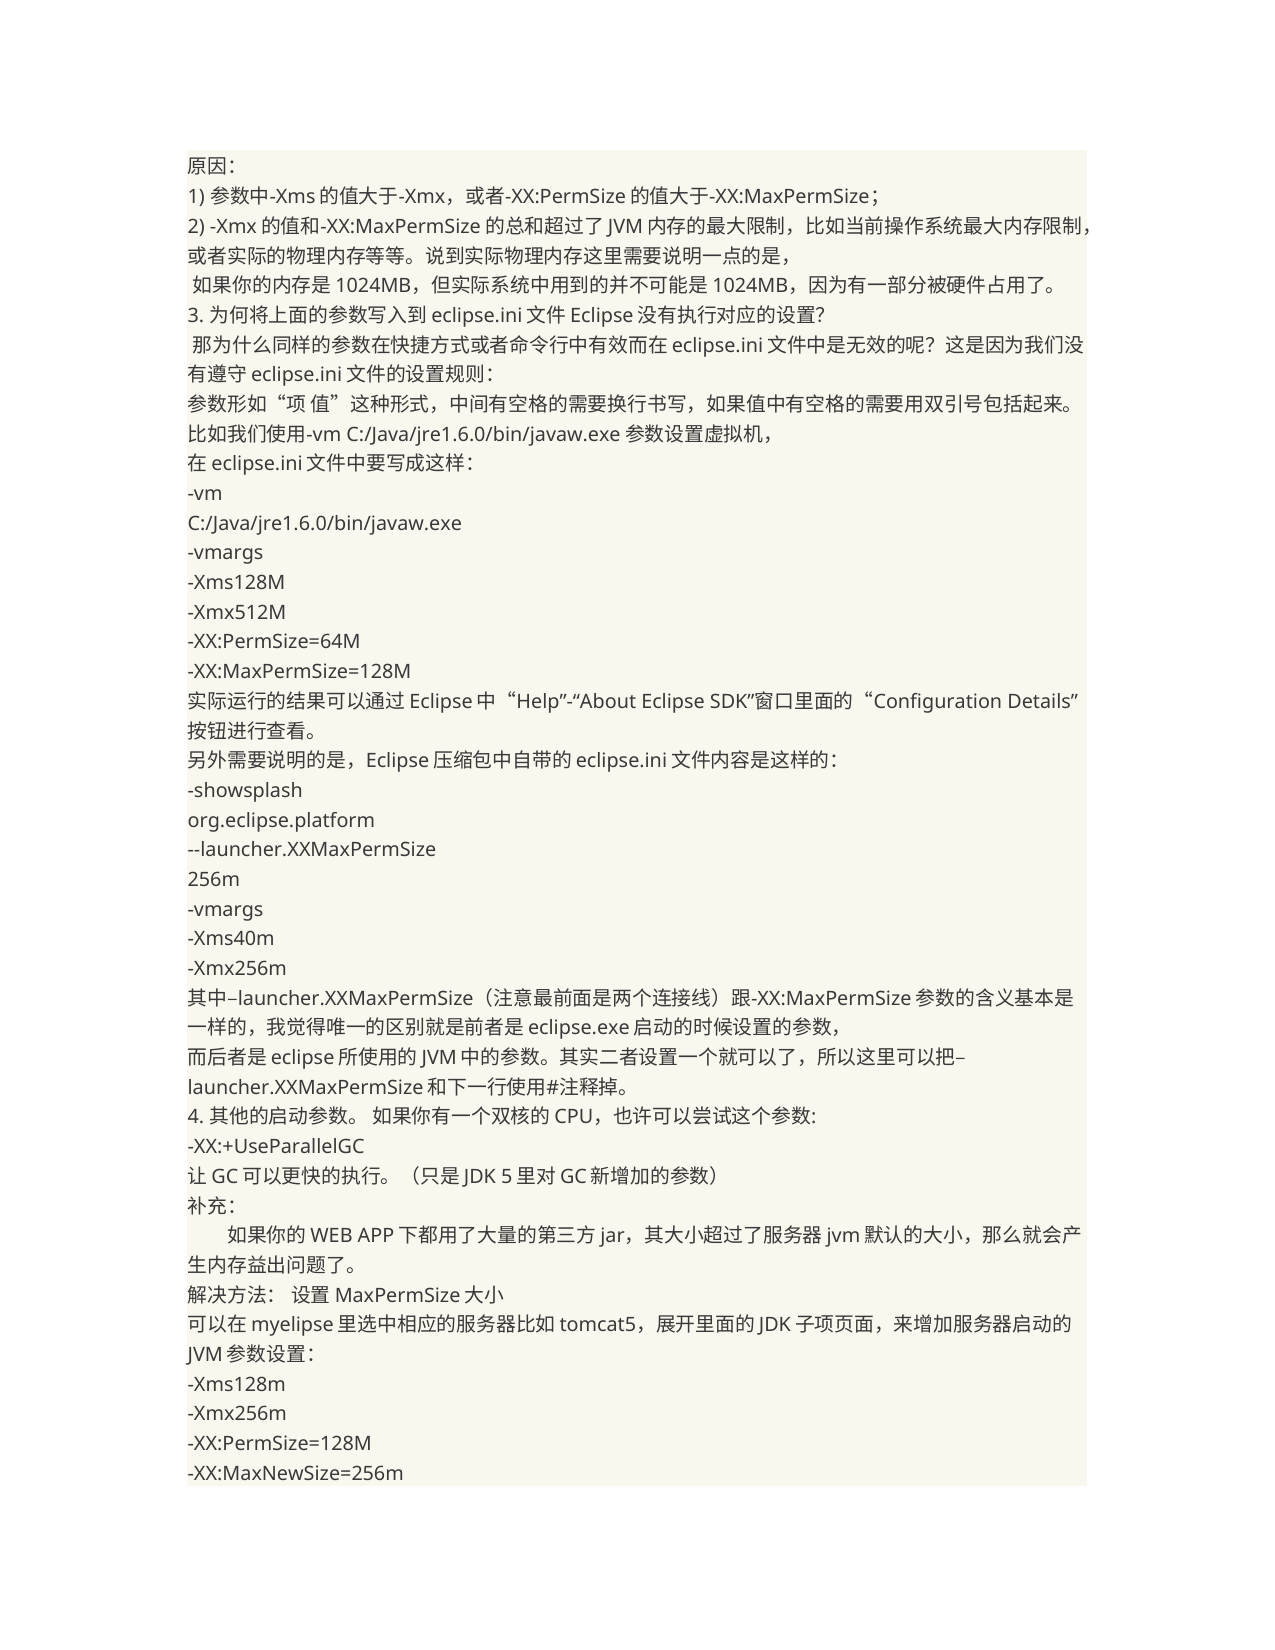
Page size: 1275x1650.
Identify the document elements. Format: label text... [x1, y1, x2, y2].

text 3. 为何将上面的参数写入到eclipse.ini文件Eclipse没有执行对应的设置？ 那为什么同样的参数在快捷方式或者命令行中有效而在eclipse.ini文件中是无效的呢？这是因为我们没有遵守eclipse.ini文件的设置规则： 参数形如“项 值”这种形式，中间有空格的需要换行书写，如果值中有空格的需要用双引号包括起来。比如我们使用-vm C:/Java/jre1.6.0/bin/javaw.exe参数设置虚拟机， 在eclipse.ini文件中要写成这样： -vm C:/Java/jre1.6.0/bin/javaw.exe -vmargs -Xms128M -Xmx512M -XX:PermSize=64M -XX:MaxPermSize=128M 实际运行的结果可以通过Eclipse中“Help”-“About Eclipse SDK”窗口里面的“Configuration Details”按钮进行查看。 另外需要说明的是，Eclipse压缩包中自带的eclipse.ini文件内容是这样的： -showsplash org.eclipse.platform --launcher.XXMaxPermSize 256m -vmargs -Xms40m -Xmx256m 其中–launcher.XXMaxPermSize（注意最前面是两个连接线）跟-XX:MaxPermSize参数的含义基本是一样的，我觉得唯一的区别就是前者是eclipse.exe启动的时候设置的参数， 而后者是eclipse所使用的JVM中的参数。其实二者设置一个就可以了，所以这里可以把–launcher.XXMaxPermSize和下一行使用#注释掉。 [187, 298, 1087, 1100]
text 4. 其他的启动参数。 如果你有一个双核的CPU，也许可以尝试这个参数: -XX:+UseParallelGC 让GC可以更快的执行。（只是JDK 5里对GC新增加的参数） [187, 1100, 1087, 1189]
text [187, 1189, 1087, 1486]
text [187, 150, 1087, 298]
